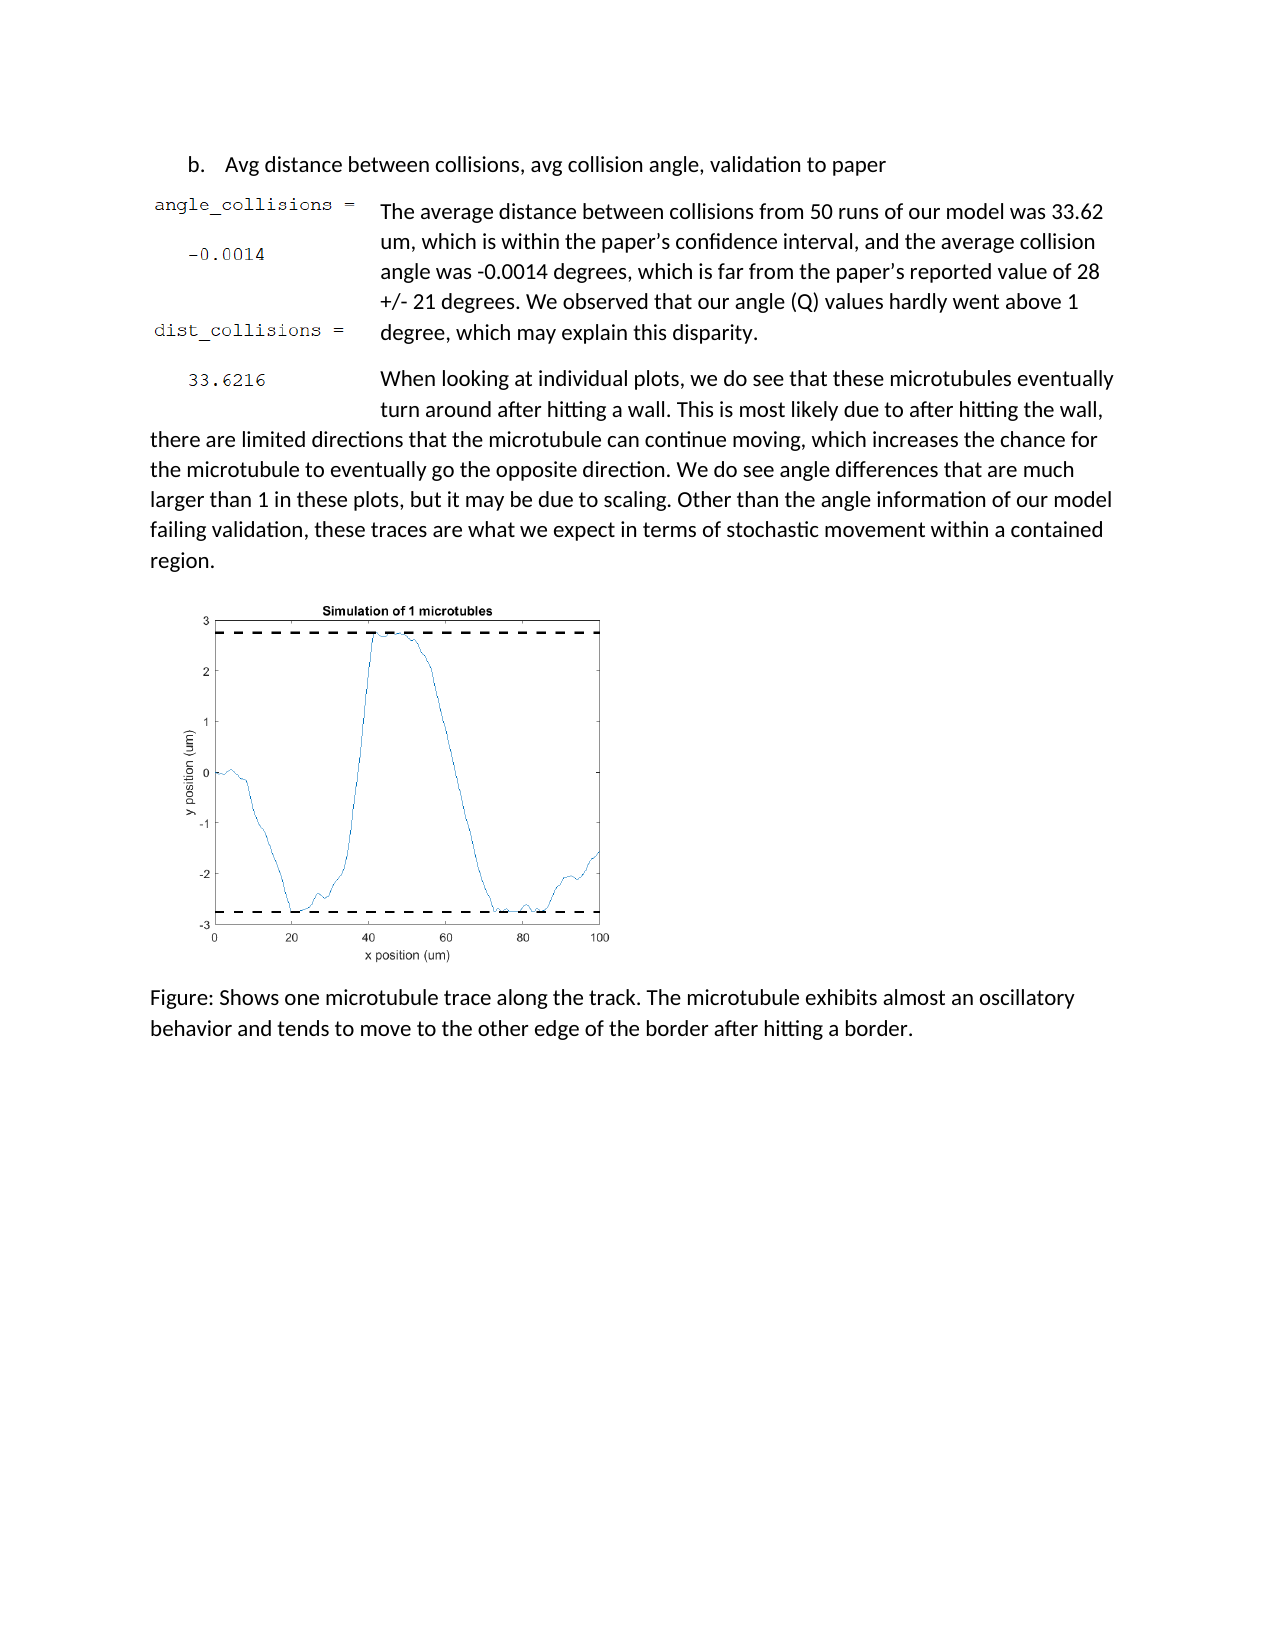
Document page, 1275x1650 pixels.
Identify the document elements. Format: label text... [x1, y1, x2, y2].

text The average distance between collisions from 50 runs of our model was 33.62 um, which is within the paper’s confidence interval, and the average collision angle was -0.0014 degrees, which is far from the paper’s reported value of 28 +/- 21 degrees. We observed that our angle (Q) values hardly went above 1 degree, which may explain this disparity. [362, 197, 1125, 346]
picture [150, 196, 362, 396]
text Figure: Shows one microtubule trace along the track. The microtubule exhibits almost an oscillatory behavior and tends to move to the other edge of the border after hitting a border. [150, 983, 1125, 1042]
text When looking at individual plots, we do see that these microtubules eventually turn around after hitting a wall. This is most likely due to after hitting the wall, there are limited directions that the microtubule can continue moving, which increases the chance for the microtubule to eventually go the opposite direction. We do see angle differences that are much larger than 1 in these plots, but it may be due to scaling. Other than the angle information of our model failing validation, these traces are what we expect in terms of stochastic movement within a contained region. [150, 364, 1125, 574]
picture [150, 592, 647, 965]
list Avg distance between collisions, avg collision angle, validation to paper [187, 150, 1125, 178]
